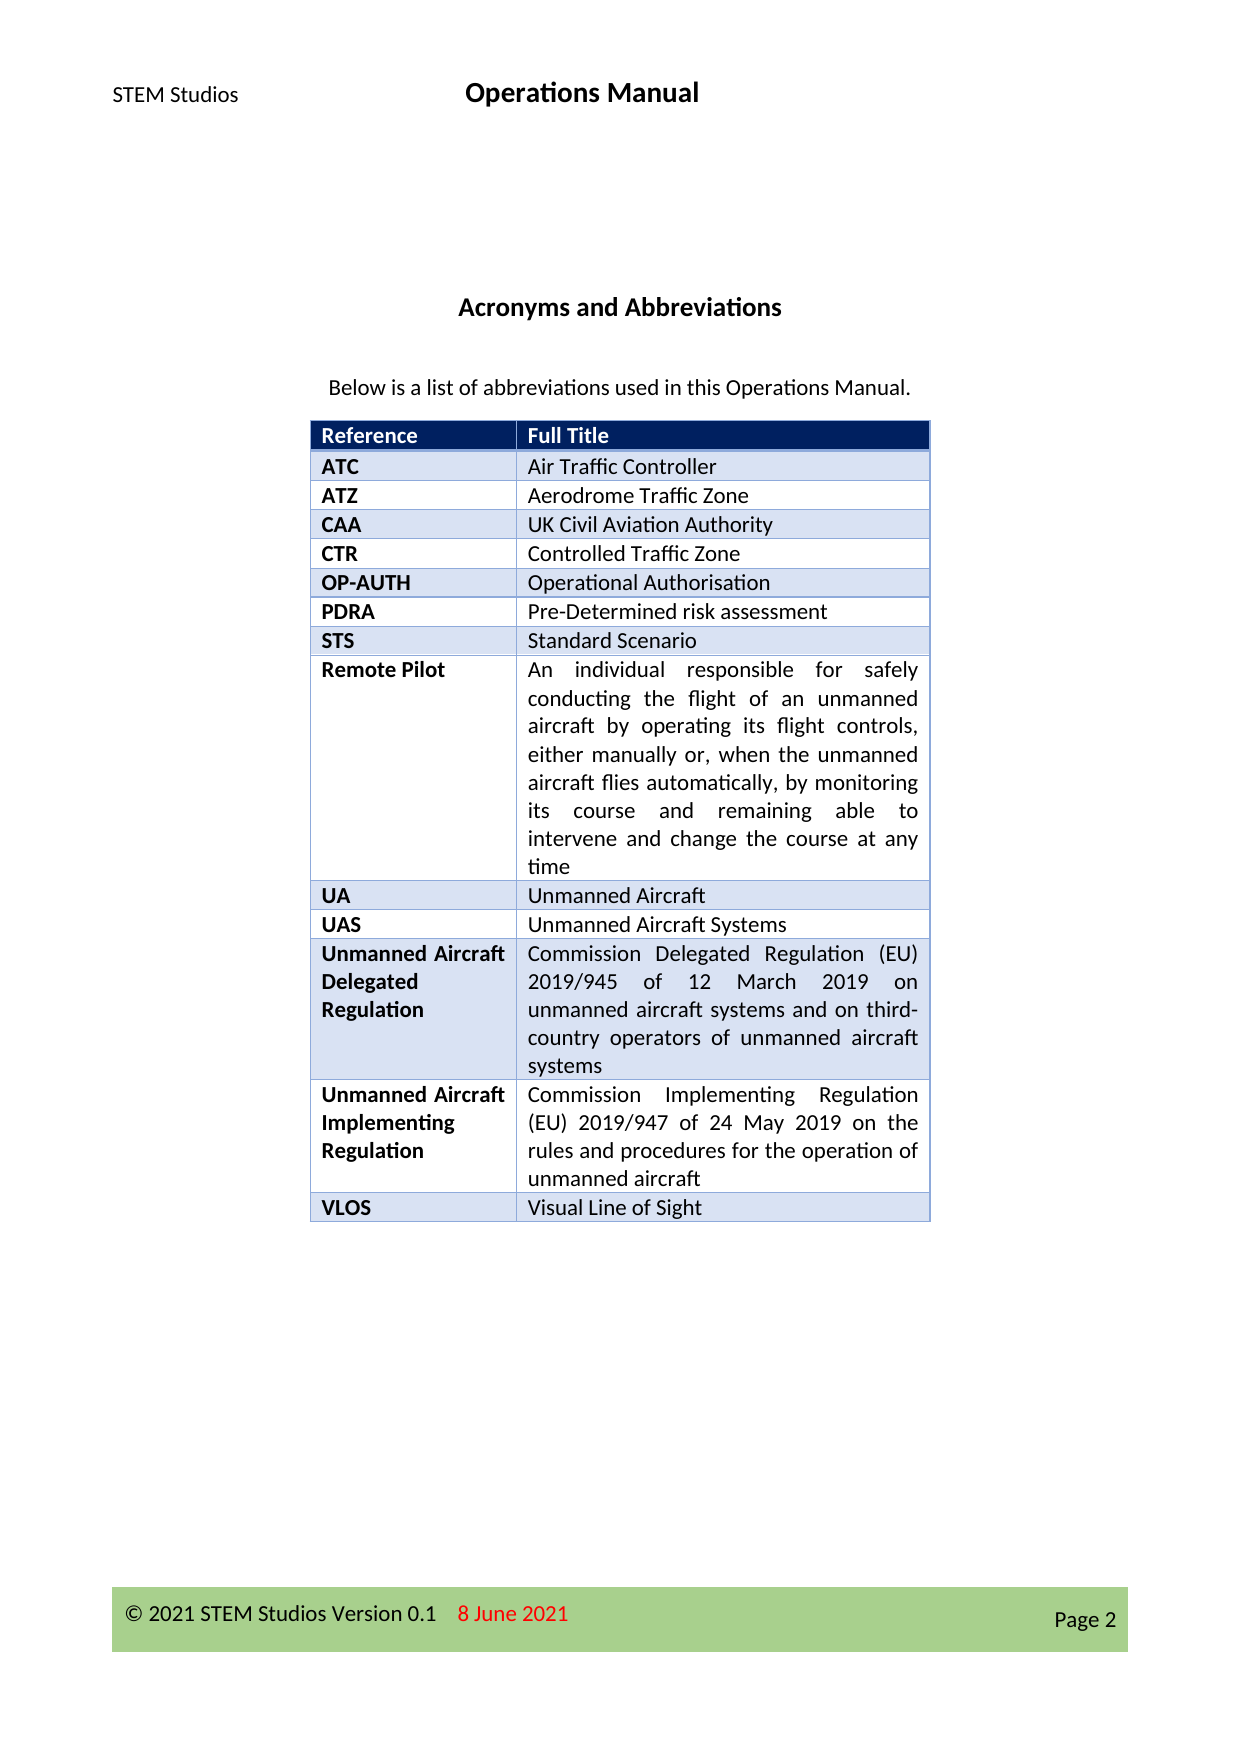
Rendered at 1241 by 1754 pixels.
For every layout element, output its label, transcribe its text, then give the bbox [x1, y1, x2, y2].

table_cell Remote Pilot [311, 656, 516, 880]
table_cell STS [311, 627, 516, 654]
table_cell Operational Authorisation [517, 569, 929, 596]
table_cell CTR [311, 539, 516, 567]
table_cell ATZ [311, 481, 516, 509]
table_cell Pre-Determined risk assessment [517, 598, 929, 626]
table_cell PDRA [311, 598, 516, 626]
table_cell Air Traffic Controller [517, 452, 929, 480]
table_cell Controlled Traffic Zone [517, 539, 929, 567]
table_cell Unmanned Aircraft Delegated Regulation [311, 939, 516, 1079]
table_cell Standard Scenario [517, 627, 929, 654]
table_cell Visual Line of Sight [517, 1193, 929, 1221]
table_header Full Title [517, 421, 929, 449]
table_cell ATC [311, 452, 516, 480]
subtitle Acronyms and Abbreviations [112, 291, 1128, 324]
table_cell VLOS [311, 1193, 516, 1221]
table_cell UA [311, 881, 516, 909]
table_cell UK Civil Aviation Authority [517, 510, 929, 538]
table_cell Aerodrome Traffic Zone [517, 481, 929, 509]
table_header Reference [311, 421, 516, 449]
table_cell CAA [311, 510, 516, 538]
table_cell An individual responsible for safely conducting the flight of an unmanned aircraft by operating its flight controls, either manually or, when the unmanned aircraft flies automatically, by monitoring its course and remaining able to intervene and change the course at any time [517, 656, 929, 880]
table_cell Unmanned Aircraft [517, 881, 929, 909]
table_cell Commission Implementing Regulation (EU) 2019/947 of 24 May 2019 on the rules and procedures for the operation of unmanned aircraft [517, 1080, 929, 1192]
table_cell Unmanned Aircraft Implementing Regulation [311, 1080, 516, 1192]
table_cell Unmanned Aircraft Systems [517, 910, 929, 938]
table_cell Commission Delegated Regulation (EU) 2019/945 of 12 March 2019 on unmanned aircraft systems and on third-country operators of unmanned aircraft systems [517, 939, 929, 1079]
table_cell UAS [311, 910, 516, 938]
table_cell OP-AUTH [311, 569, 516, 596]
text Below is a list of abbreviations used in this Operations Manual. [112, 373, 1128, 401]
